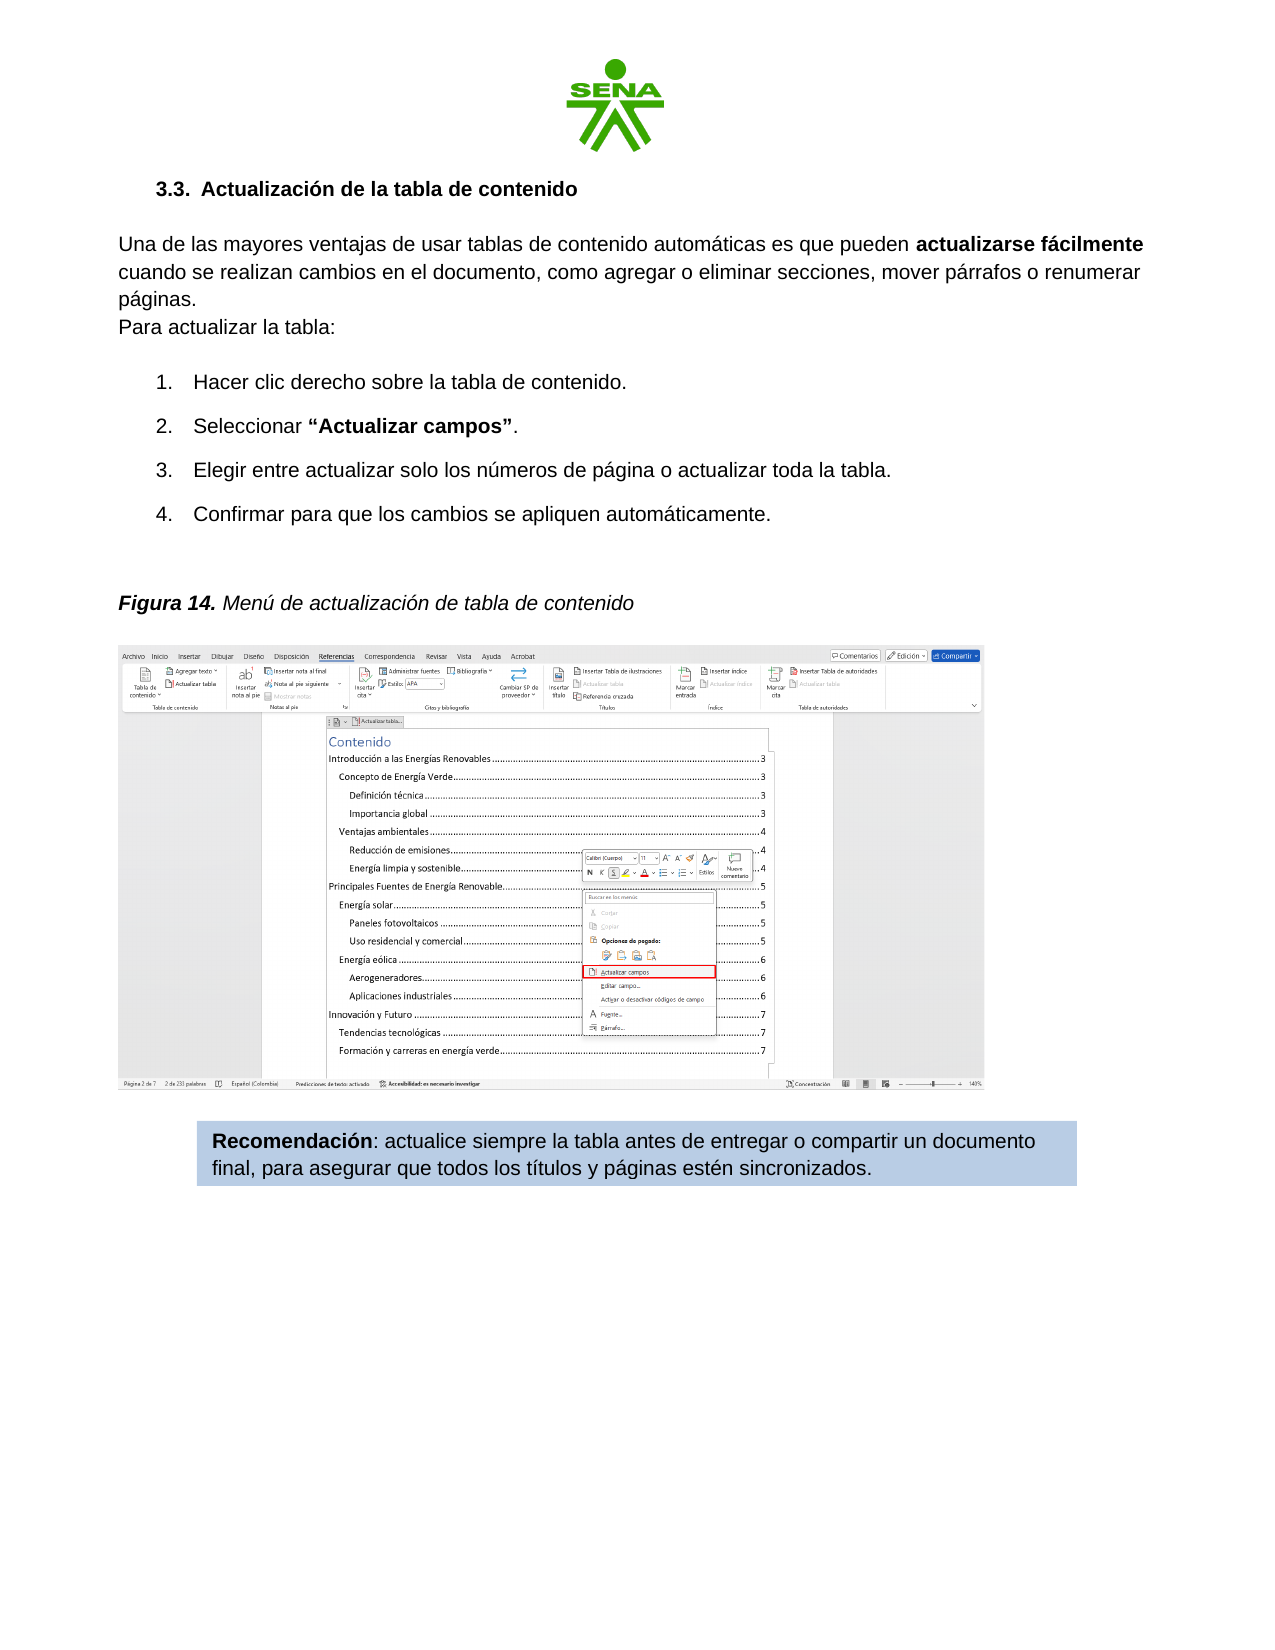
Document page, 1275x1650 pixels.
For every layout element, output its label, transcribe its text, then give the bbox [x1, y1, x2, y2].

text Figura 14. Menú de actualización de tabla de contenido [118, 591, 1157, 614]
list Confirmar para que los cambios se apliquen automáticamente. [156, 502, 1157, 526]
list Hacer clic derecho sobre la tabla de contenido. [156, 370, 1157, 394]
text Una de las mayores ventajas de usar tablas de contenido automáticas es que pueden actualizarse fácilmente cuando se realizan cambios en el documento, como agregar o eliminar secciones, mover párrafos o renumerar páginas. [118, 232, 1157, 311]
list Elegir entre actualizar solo los números de página o actualizar toda la tabla. [156, 458, 1157, 482]
picture [566, 59, 664, 152]
list Seleccionar “Actualizar campos”. [156, 414, 1157, 438]
list Actualización de la tabla de contenido [156, 177, 1157, 201]
text Para actualizar la tabla: [118, 315, 1157, 339]
picture [118, 645, 985, 1090]
